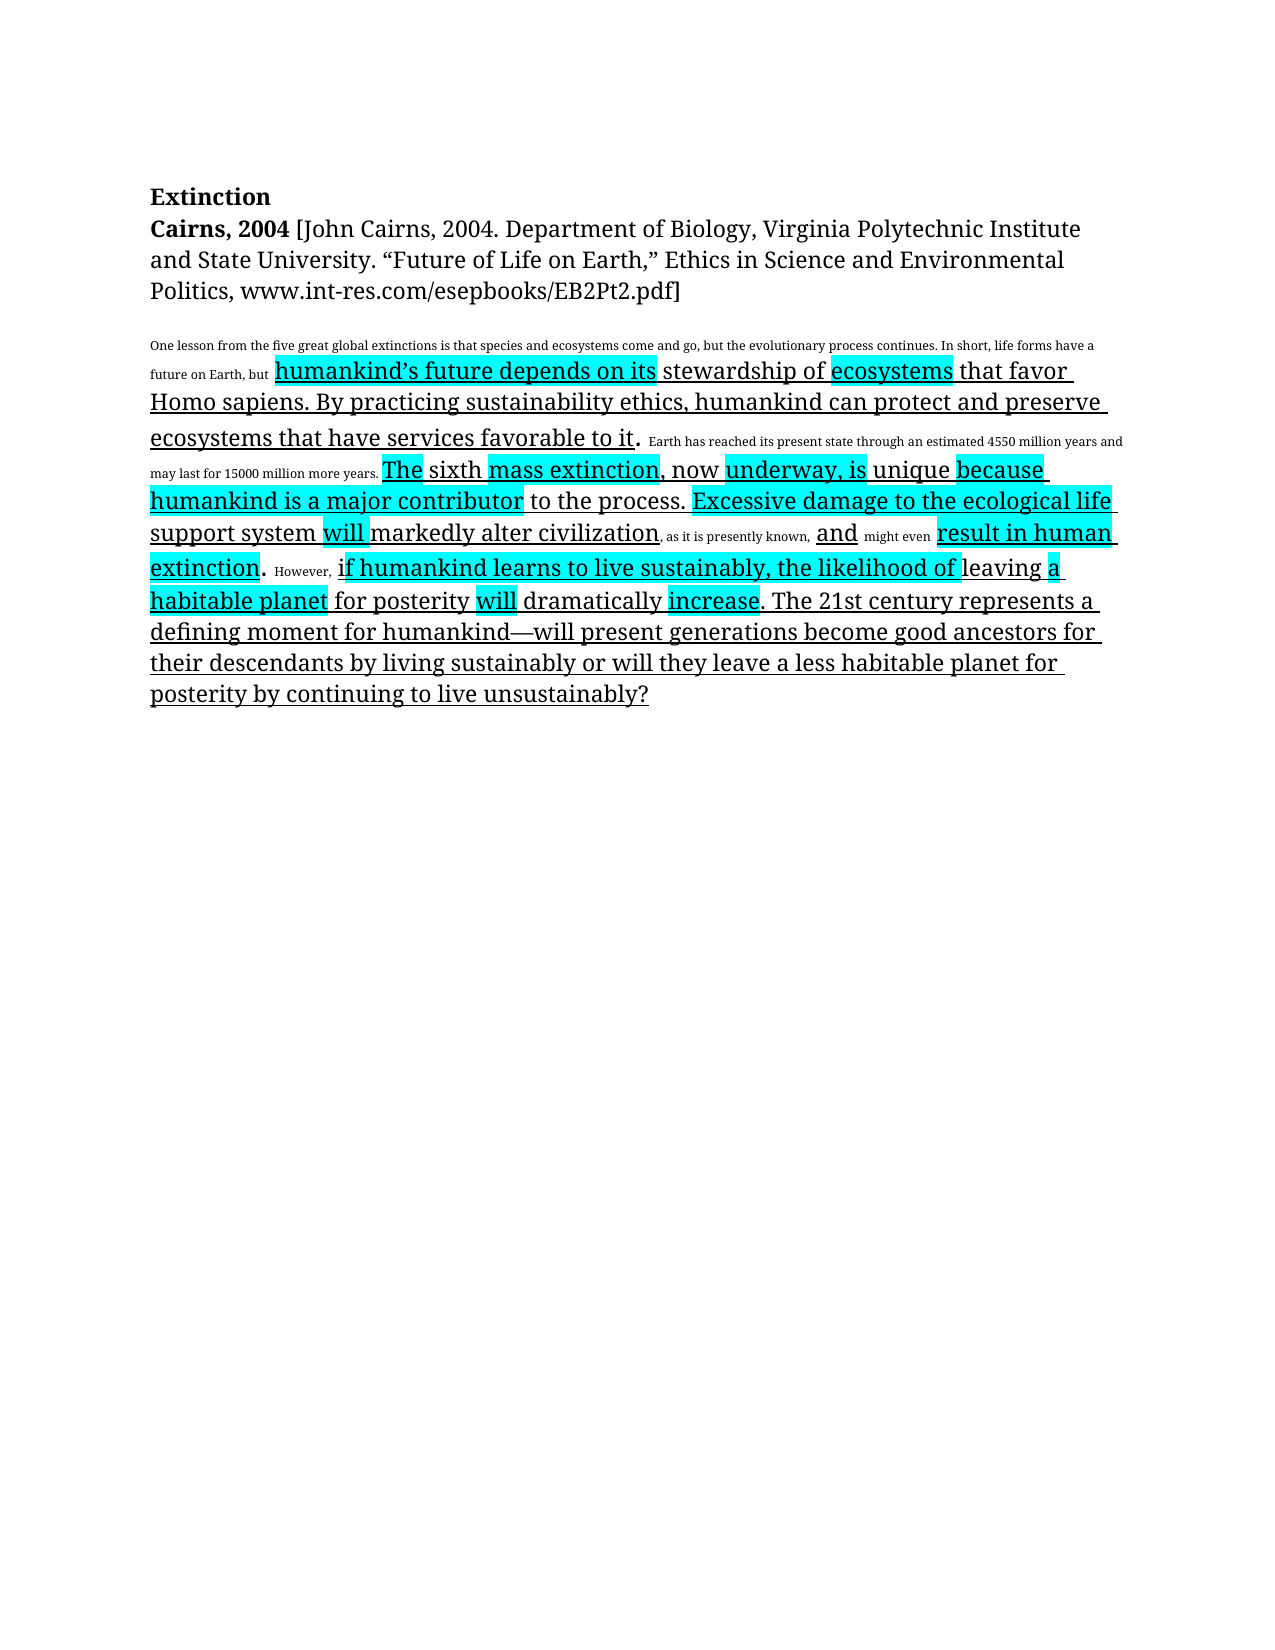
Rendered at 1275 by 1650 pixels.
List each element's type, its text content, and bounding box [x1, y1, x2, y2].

text One lesson from the five great global extinctions is that species and ecosystems come and go, but the evolutionary process continues. In short, life forms have a future on Earth, but humankind’s future depends on its stewardship of ecosystems that favor Homo sapiens. By practicing sustainability ethics, humankind can protect and preserve ecosystems that have services favorable to it. Earth has reached its present state through an estimated 4550 million years and may last for 15000 million more years. The sixth mass extinction, now underway, is unique because humankind is a major contributor to the process. Excessive damage to the ecological life support system will markedly alter civilization, as it is presently known, and might even result in human extinction. However, if humankind learns to live sustainably, the likelihood of leaving a habitable planet for posterity will dramatically increase. The 21st century represents a defining moment for humankind—will present generations become good ancestors for their descendants by living sustainably or will they leave a less habitable planet for posterity by continuing to live unsustainably? [150, 337, 1125, 709]
text Cairns, 2004 [John Cairns, 2004. Department of Biology, Virginia Polytechnic Institute and State University. “Future of Life on Earth,” Ethics in Science and Environmental Politics, www.int-res.com/esepbooks/EB2Pt2.pdf] [150, 212, 1125, 306]
text Extinction [150, 181, 1125, 212]
